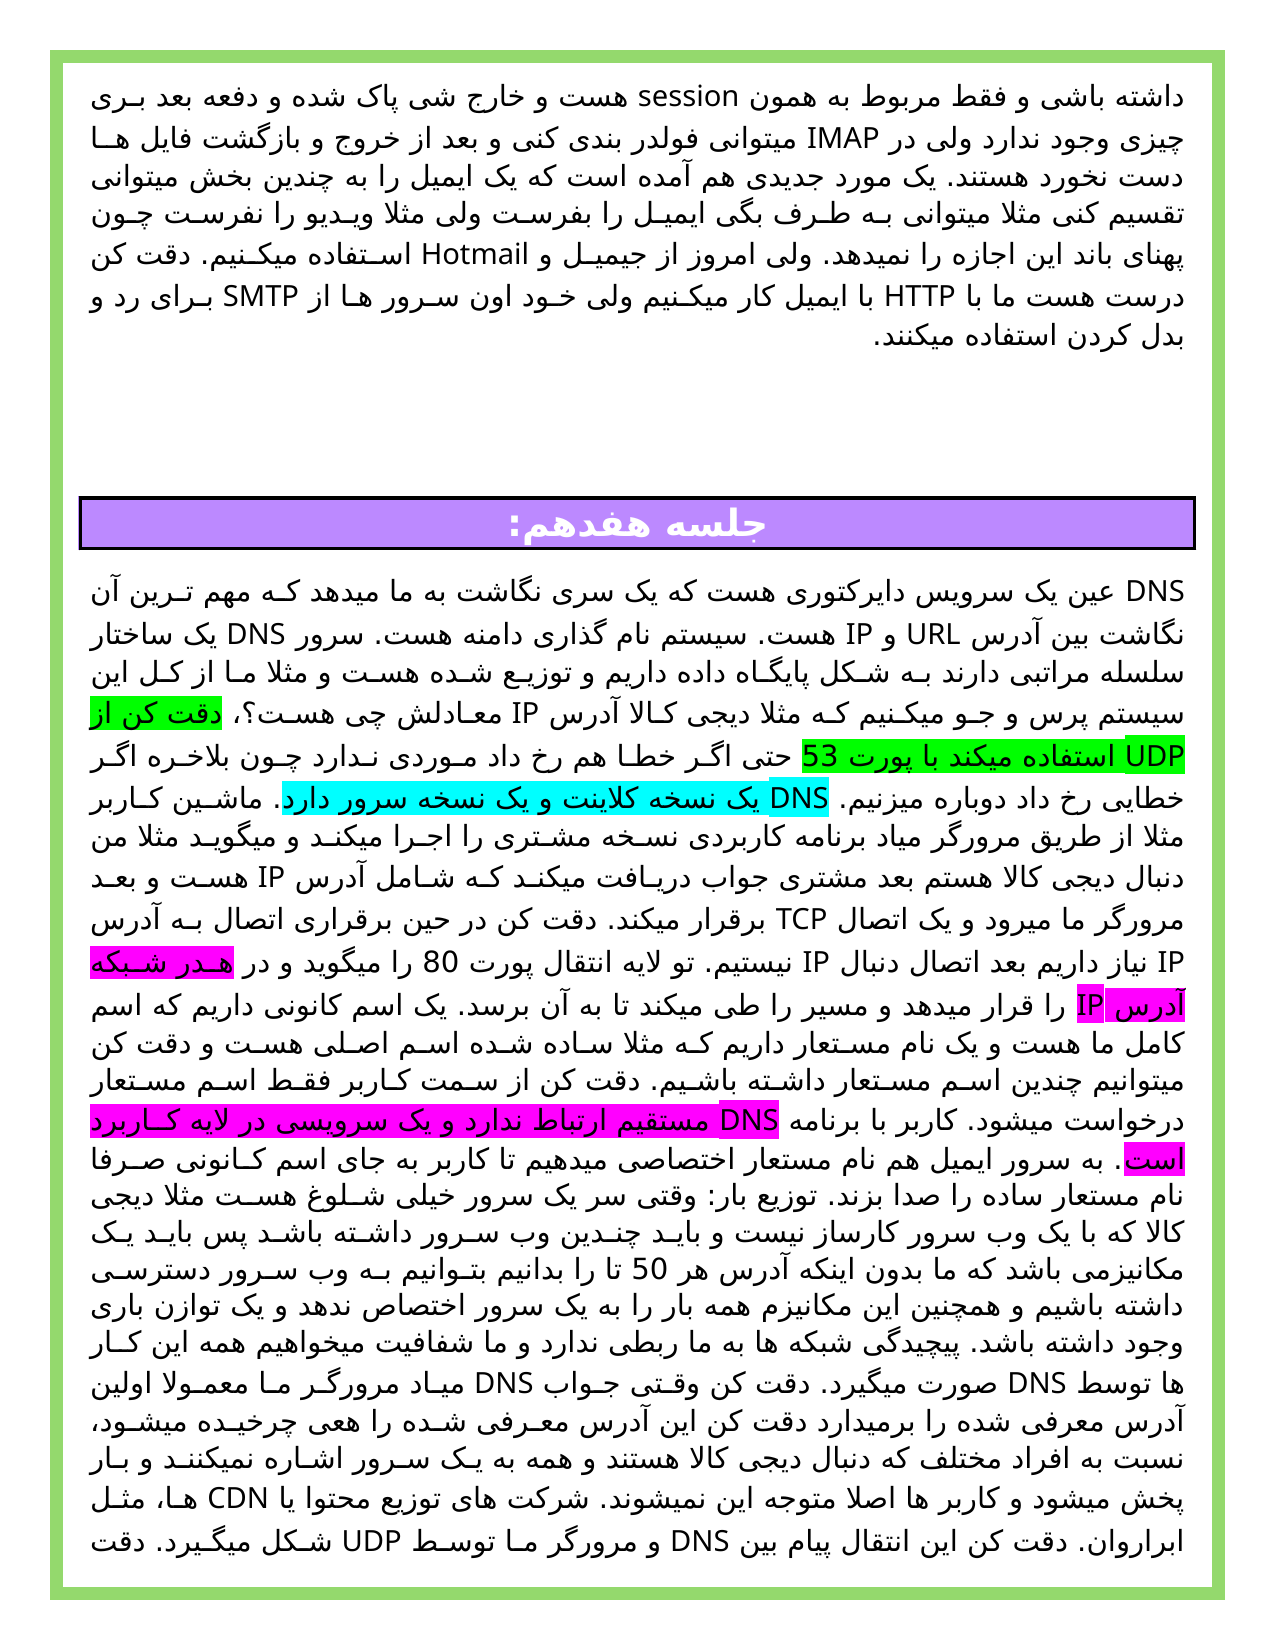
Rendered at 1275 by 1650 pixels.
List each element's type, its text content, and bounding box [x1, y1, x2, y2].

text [90, 571, 1185, 1560]
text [90, 75, 1185, 352]
text جلسه هفدهم: [82, 500, 1193, 547]
